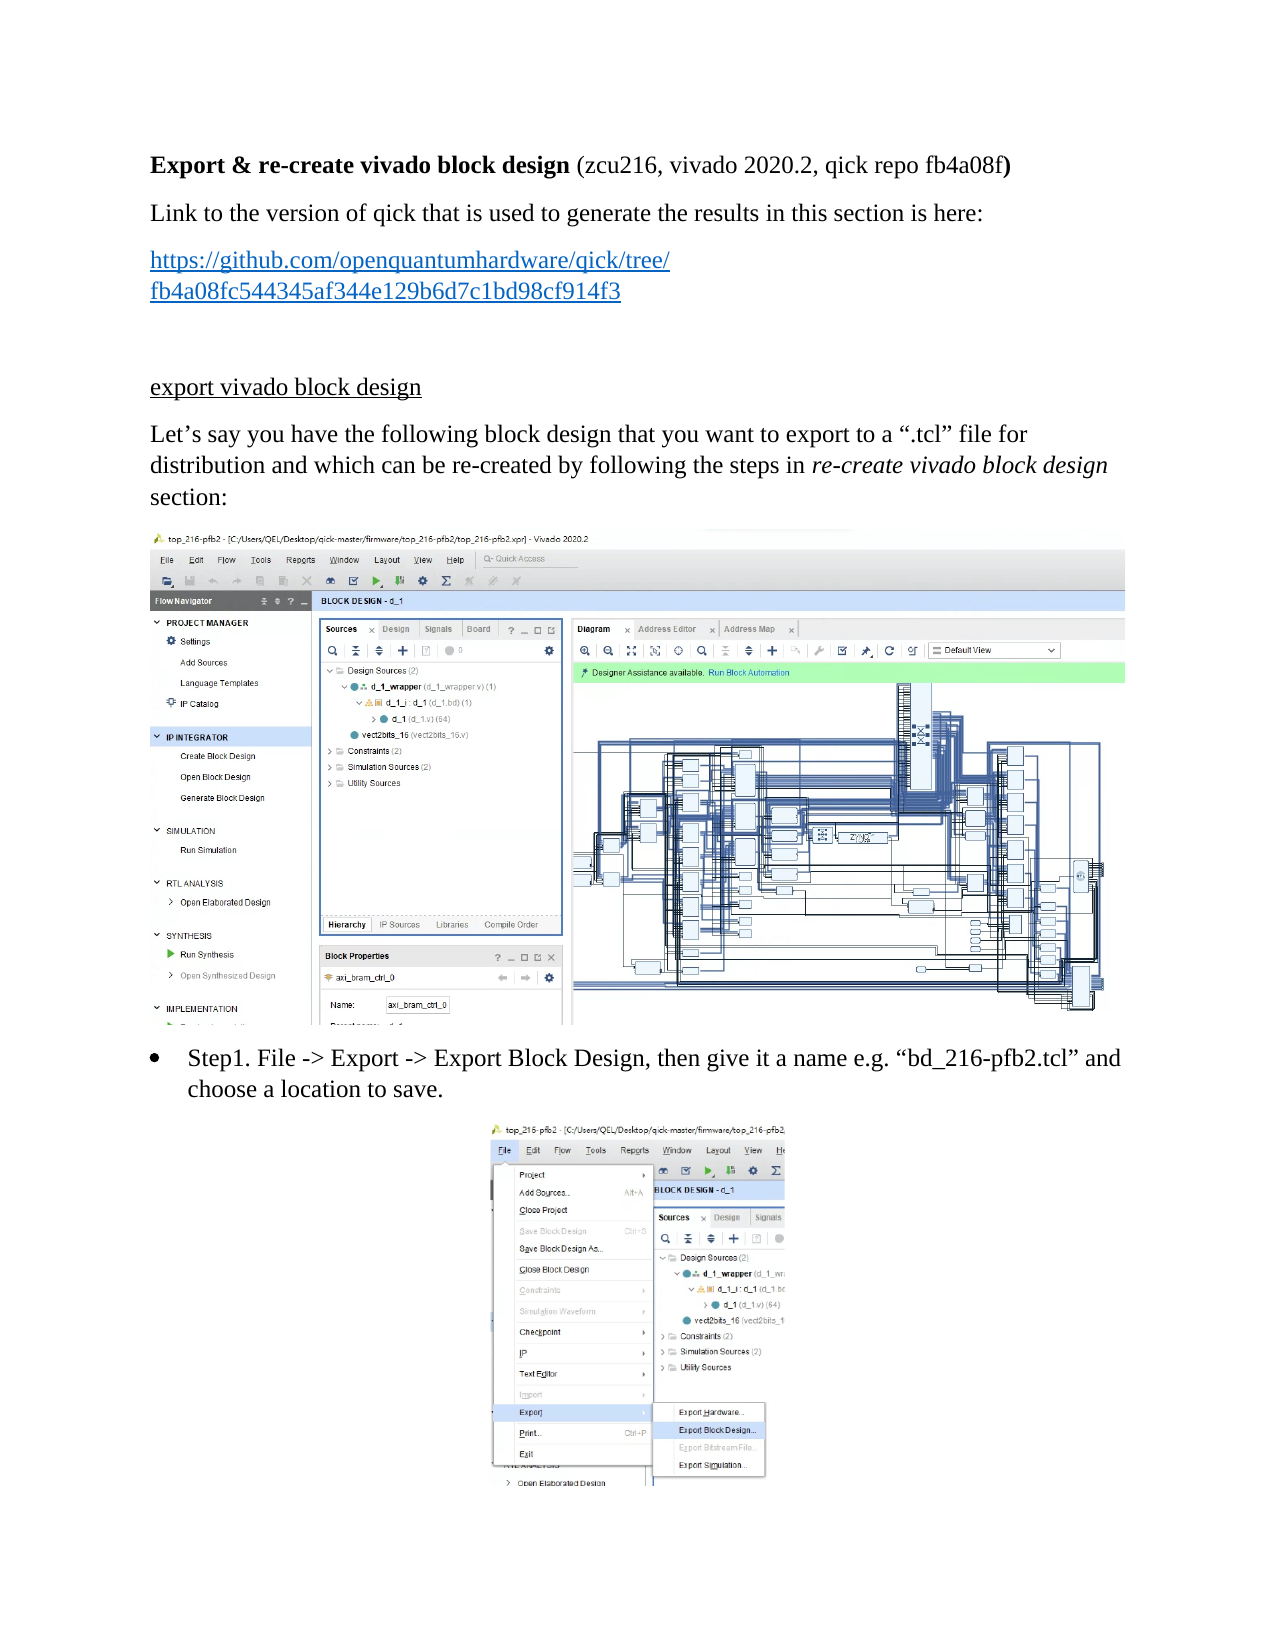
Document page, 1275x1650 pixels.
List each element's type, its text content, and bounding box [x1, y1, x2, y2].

text https://github.com/openquantumhardware/qick/tree/fb4a08fc544345af344e129b6d7c1bd98cf914f3 [150, 245, 1125, 305]
picture [490, 1121, 785, 1486]
text Let’s say you have the following block design that you want to export to a “.tcl” file for distribution and which can be re-created by following the steps in re-create vivado block design section: [150, 419, 1125, 510]
text export vivado block design [150, 372, 1125, 401]
text Export & re-create vivado block design (zcu216, vivado 2020.2, qick repo fb4a08f) [150, 150, 1125, 179]
picture [150, 529, 1125, 1025]
text Link to the version of qick that is used to generate the results in this section is here: [150, 198, 1125, 226]
list Step1. File -> Export -> Export Block Design, then give it a name e.g. “bd_216-pfb2.tcl” and choose a location to save. [150, 1043, 1125, 1103]
